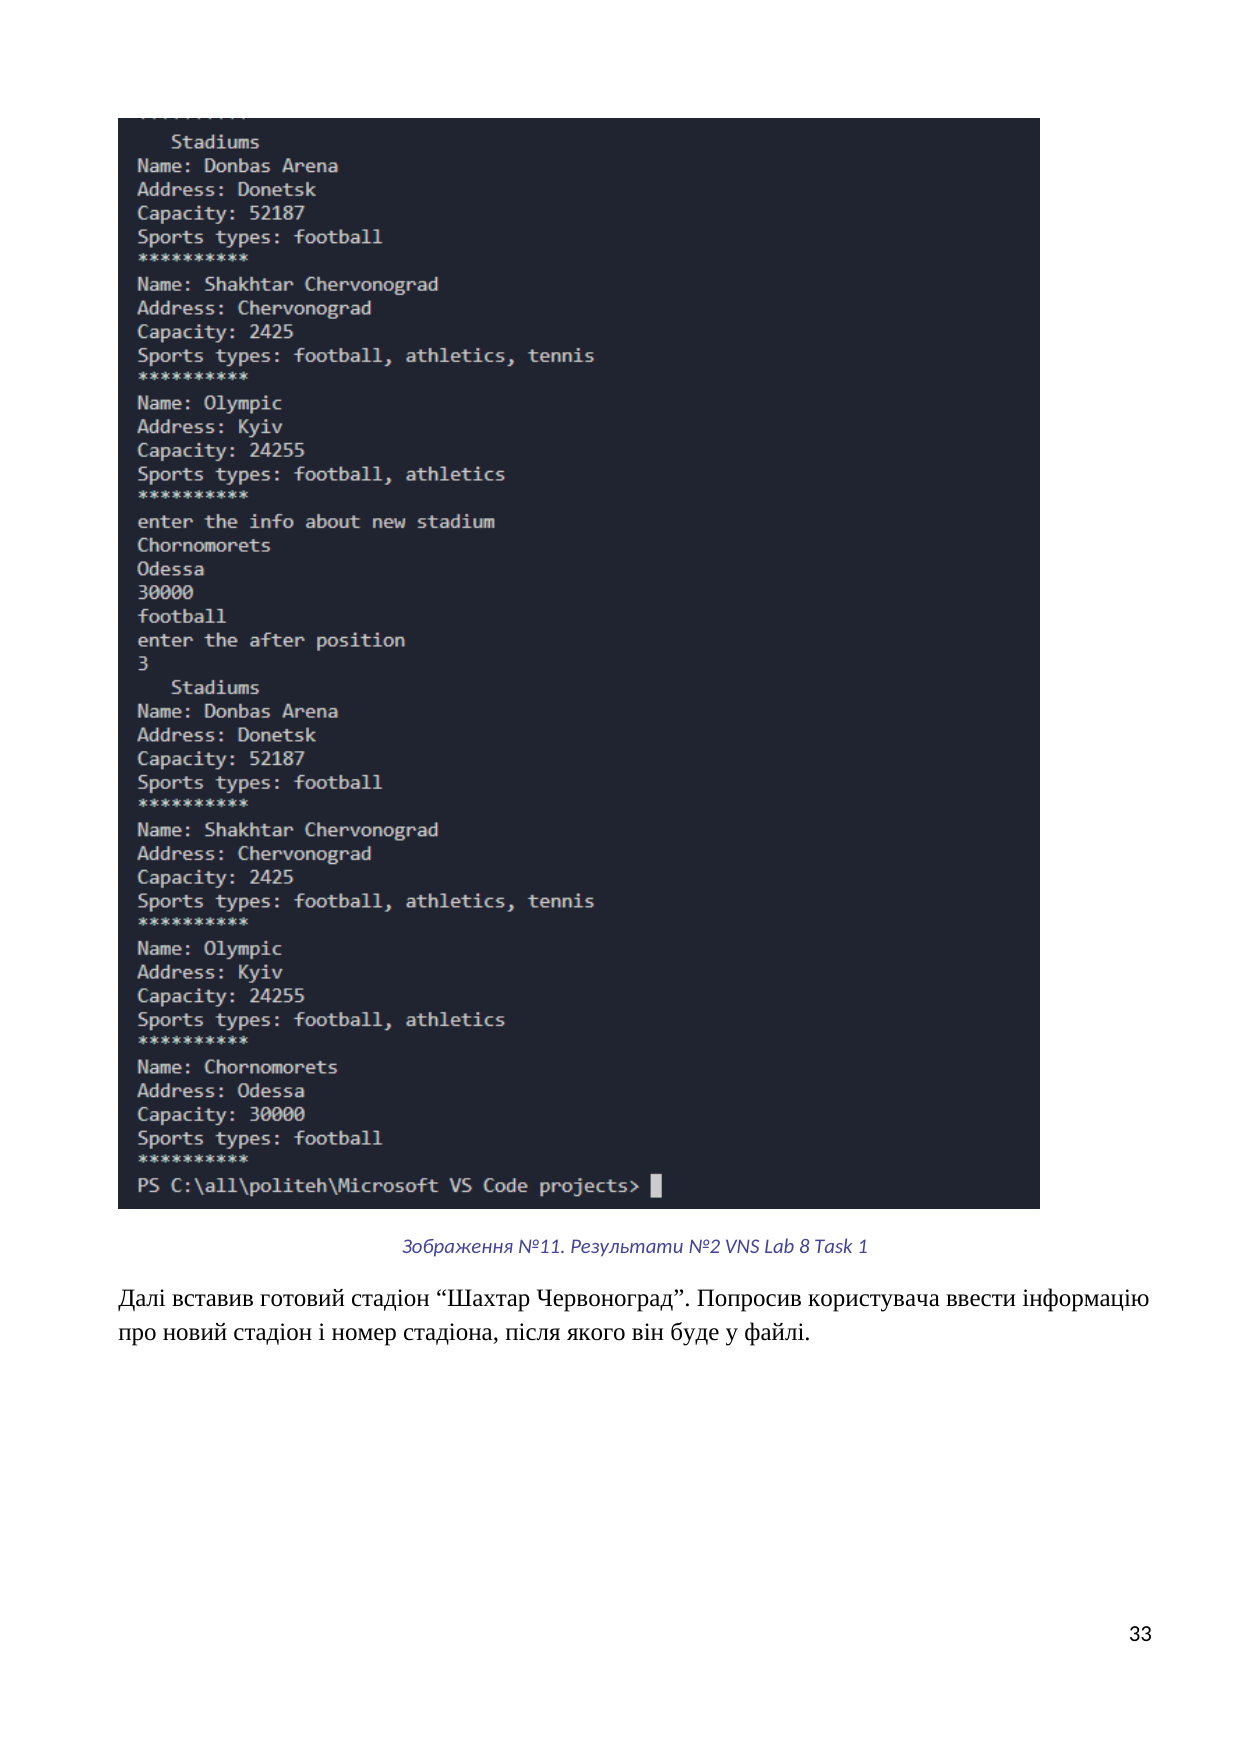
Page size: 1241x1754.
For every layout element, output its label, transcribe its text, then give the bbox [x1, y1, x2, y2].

text Далі вставив готовий стадіон “Шахтар Червоноград”. Попросив користувача ввести інформацію про новий стадіон і номер стадіона, після якого він буде у файлі. [118, 1283, 1152, 1345]
text Зображення №11. Результати №2 VNS Lab 8 Task 1 [118, 1233, 1152, 1259]
picture [118, 118, 1040, 1209]
